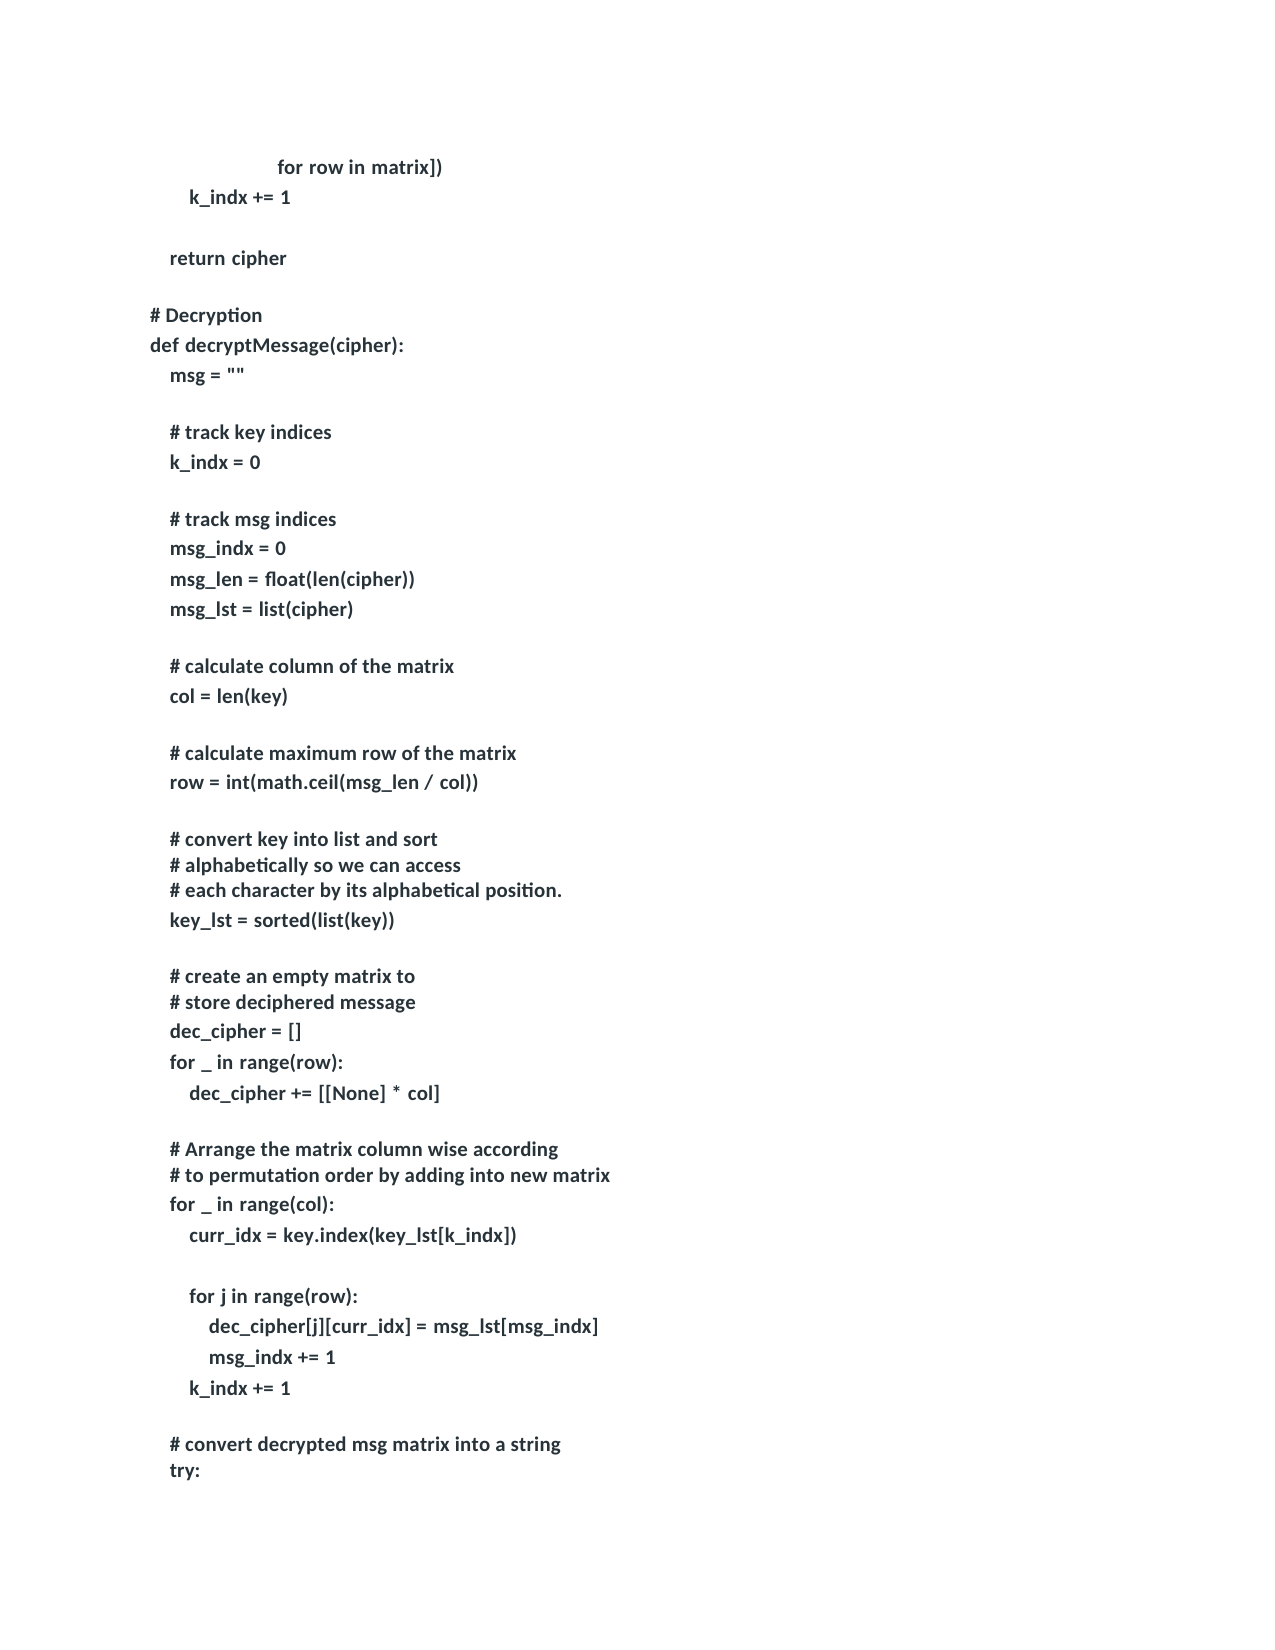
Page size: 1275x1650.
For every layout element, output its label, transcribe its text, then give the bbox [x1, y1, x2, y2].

text # convert decrypted msg matrix into a string [150, 1432, 1125, 1457]
text msg_len = float(len(cipher)) [150, 562, 1125, 592]
text # store deciphered message [150, 989, 1125, 1014]
text msg = "" [150, 358, 1125, 389]
text msg_indx = 0 [150, 531, 1125, 562]
text # create an empty matrix to [150, 964, 1125, 989]
text k_indx = 0 [150, 445, 1125, 476]
text curr_idx = key.index(key_lst[k_indx]) [150, 1218, 1125, 1248]
text dec_cipher = [] [150, 1014, 1125, 1045]
text dec_cipher[j][curr_idx] = msg_lst[msg_indx] [150, 1309, 1125, 1340]
text # calculate maximum row of the matrix [150, 740, 1125, 765]
text msg_lst = list(cipher) [150, 592, 1125, 623]
text # convert key into list and sort [150, 826, 1125, 852]
text k_indx += 1 [150, 1371, 1125, 1401]
text dec_cipher += [[None] * col] [150, 1076, 1125, 1106]
text row = int(math.ceil(msg_len / col)) [150, 765, 1125, 796]
text # alphabetically so we can access [150, 852, 1125, 877]
text # track msg indices [150, 506, 1125, 531]
text for row in matrix]) [150, 150, 1125, 181]
text key_lst = sorted(list(key)) [150, 903, 1125, 933]
text return cipher [150, 242, 1125, 272]
text for _ in range(row): [150, 1045, 1125, 1076]
text for j in range(row): [150, 1279, 1125, 1309]
text msg_indx += 1 [150, 1340, 1125, 1371]
text # calculate column of the matrix [150, 653, 1125, 679]
text # track key indices [150, 419, 1125, 445]
text # Decryption [150, 303, 1125, 328]
text k_indx += 1 [150, 181, 1125, 211]
text try: [150, 1457, 1125, 1482]
text # Arrange the matrix column wise according [150, 1137, 1125, 1162]
text for _ in range(col): [150, 1187, 1125, 1218]
text col = len(key) [150, 679, 1125, 709]
text # each character by its alphabetical position. [150, 877, 1125, 903]
text def decryptMessage(cipher): [150, 328, 1125, 358]
text # to permutation order by adding into new matrix [150, 1162, 1125, 1187]
